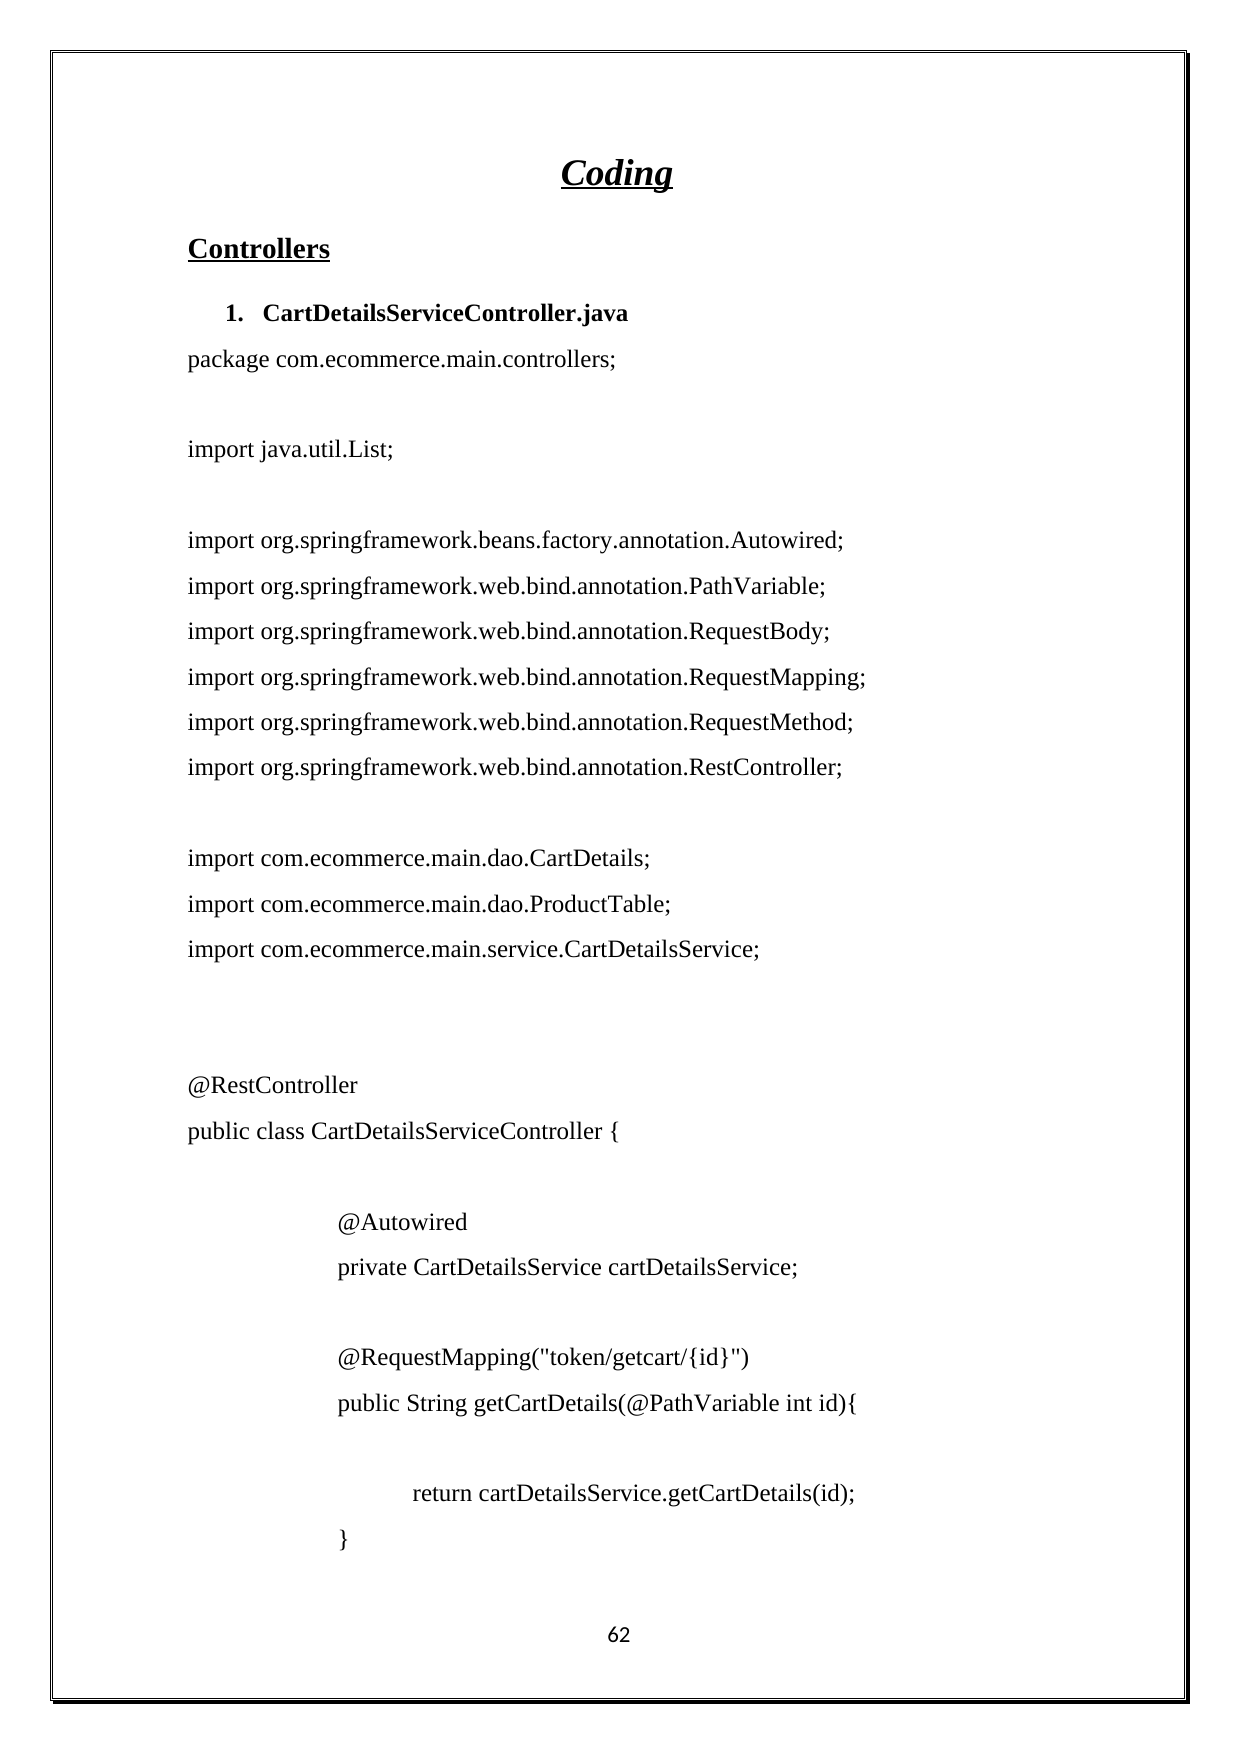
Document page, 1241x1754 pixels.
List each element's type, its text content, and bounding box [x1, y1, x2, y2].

text import com.ecommerce.main.dao.ProductTable; [187, 889, 1049, 917]
text return cartDetailsService.getCartDetails(id); [187, 1478, 1049, 1507]
list CartDetailsServiceController.java [225, 298, 1049, 327]
text import org.springframework.web.bind.annotation.RequestMethod; [187, 707, 1049, 736]
text @Autowired [187, 1207, 1049, 1235]
text @RequestMapping("token/getcart/{id}") [187, 1342, 1049, 1371]
text private CartDetailsService cartDetailsService; [187, 1252, 1049, 1281]
text import com.ecommerce.main.service.CartDetailsService; [187, 934, 1049, 963]
text Coding [187, 150, 1049, 193]
text public String getCartDetails(@PathVariable int id){ [187, 1388, 1049, 1416]
text import java.util.List; [187, 434, 1049, 463]
text package com.ecommerce.main.controllers; [187, 344, 1049, 372]
text import org.springframework.web.bind.annotation.RequestMapping; [187, 662, 1049, 690]
text import org.springframework.web.bind.annotation.PathVariable; [187, 571, 1049, 599]
text import org.springframework.beans.factory.annotation.Autowired; [187, 525, 1049, 554]
text @RestController [187, 1070, 1049, 1099]
text public class CartDetailsServiceController { [187, 1116, 1049, 1144]
text Controllers [187, 231, 1049, 265]
text import com.ecommerce.main.dao.CartDetails; [187, 843, 1049, 872]
text import org.springframework.web.bind.annotation.RequestBody; [187, 616, 1049, 645]
text } [187, 1524, 1049, 1553]
text import org.springframework.web.bind.annotation.RestController; [187, 752, 1049, 781]
